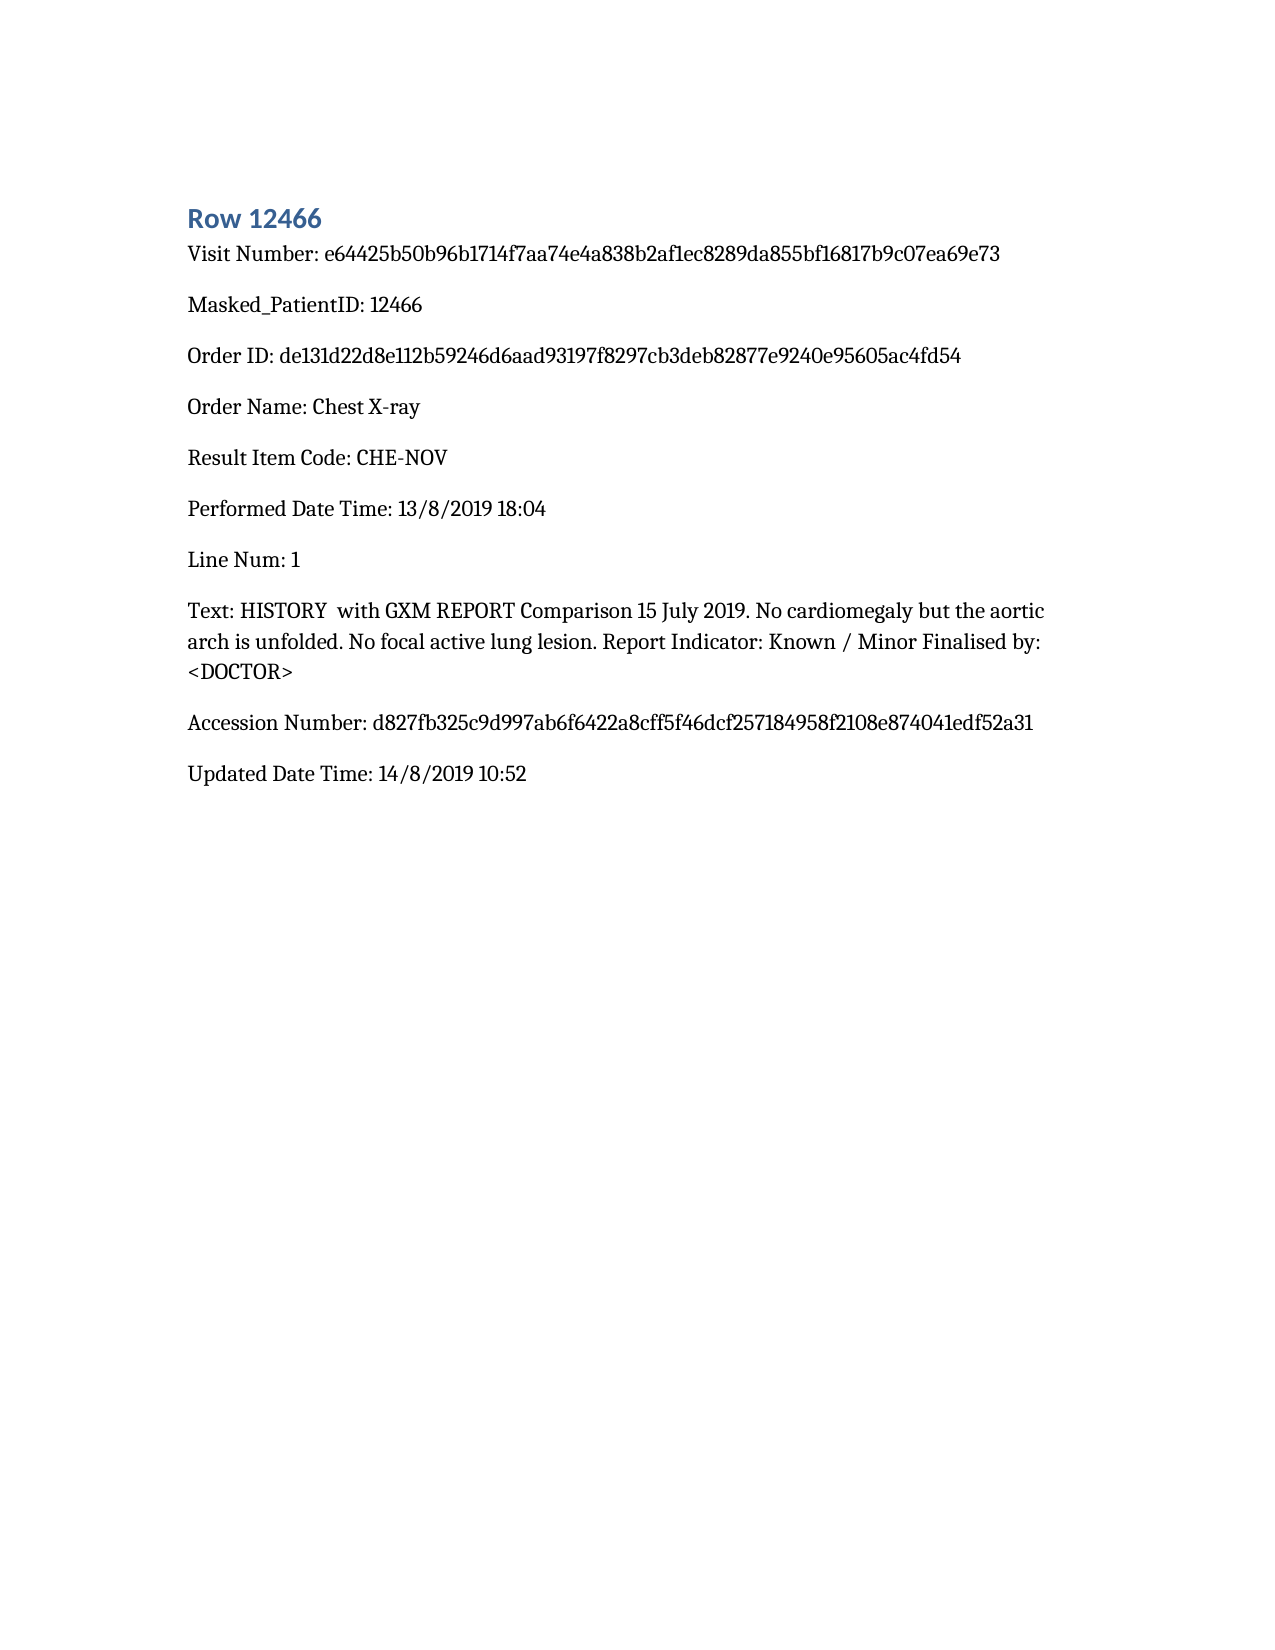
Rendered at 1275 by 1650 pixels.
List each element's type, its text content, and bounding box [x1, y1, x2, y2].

text Visit Number: e64425b50b96b1714f7aa74e4a838b2af1ec8289da855bf16817b9c07ea69e73 [187, 241, 1087, 267]
text Text: HISTORY with GXM REPORT Comparison 15 July 2019. No cardiomegaly but the aortic arch is unfolded. No focal active lung lesion. Report Indicator: Known / Minor Finalised by: <DOCTOR> [187, 598, 1087, 685]
text Result Item Code: CHE-NOV [187, 445, 1087, 471]
subtitle Row 12466 [187, 200, 1087, 236]
text Order Name: Chest X-ray [187, 394, 1087, 420]
text Order ID: de131d22d8e112b59246d6aad93197f8297cb3deb82877e9240e95605ac4fd54 [187, 343, 1087, 369]
text Masked_PatientID: 12466 [187, 292, 1087, 318]
text Performed Date Time: 13/8/2019 18:04 [187, 496, 1087, 522]
text Line Num: 1 [187, 547, 1087, 573]
text Updated Date Time: 14/8/2019 10:52 [187, 761, 1087, 787]
text Accession Number: d827fb325c9d997ab6f6422a8cff5f46dcf257184958f2108e874041edf52a31 [187, 710, 1087, 736]
